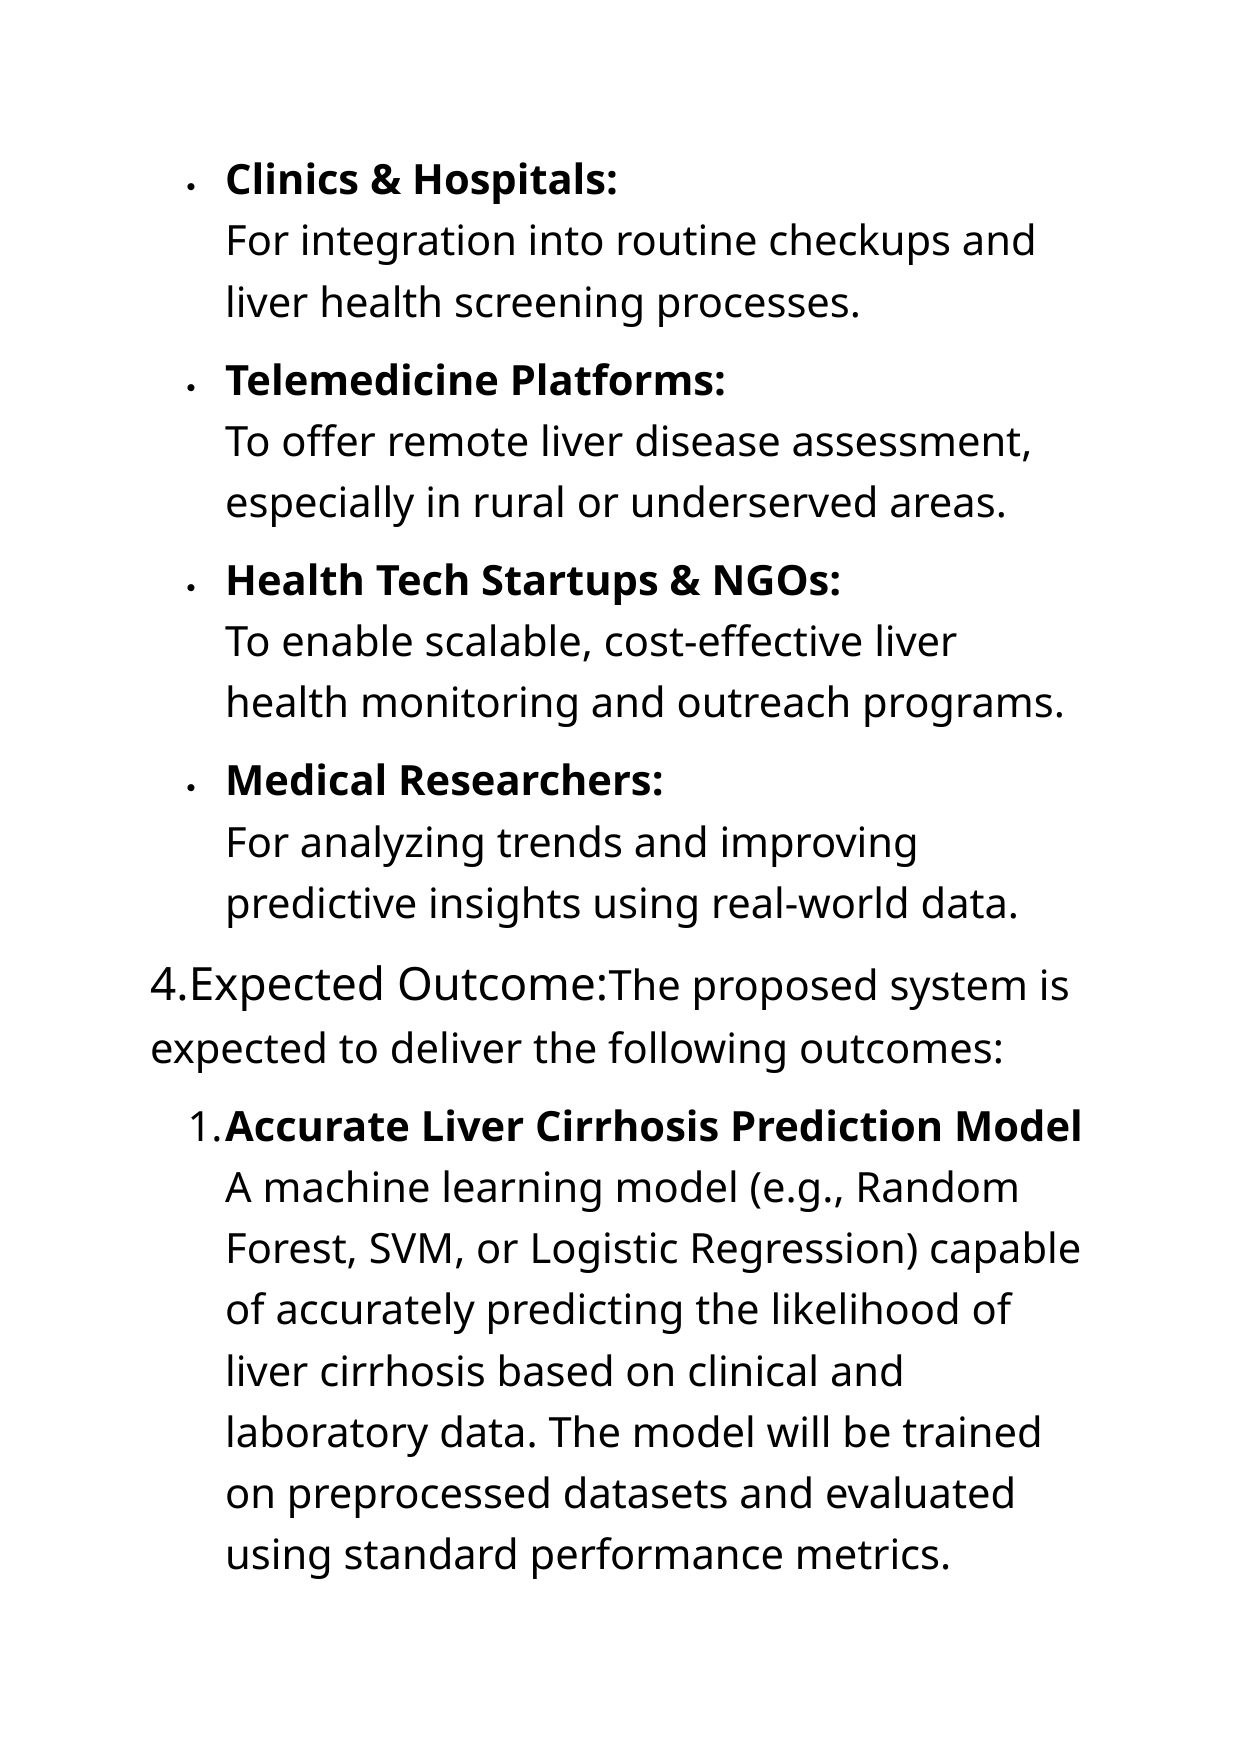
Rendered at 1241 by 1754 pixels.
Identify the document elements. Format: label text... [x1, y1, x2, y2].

text 4.Expected Outcome:The proposed system is expected to deliver the following outcomes: [150, 952, 1090, 1075]
list Accurate Liver Cirrhosis Prediction Model A machine learning model (e.g., Random Forest, SVM, or Logistic Regression) capable of accurately predicting the likelihood of liver cirrhosis based on clinical and laboratory data. The model will be trained on preprocessed datasets and evaluated using standard performance metrics. [187, 1096, 1090, 1582]
list Medical Researchers: For analyzing trends and improving predictive insights using real-world data. [187, 751, 1090, 931]
list Telemedicine Platforms: To offer remote liver disease assessment, especially in rural or underserved areas. [187, 350, 1090, 530]
list Clinics & Hospitals: For integration into routine checkups and liver health screening processes. [187, 150, 1090, 329]
list Health Tech Startups & NGOs: To enable scalable, cost-effective liver health monitoring and outreach programs. [187, 551, 1090, 730]
